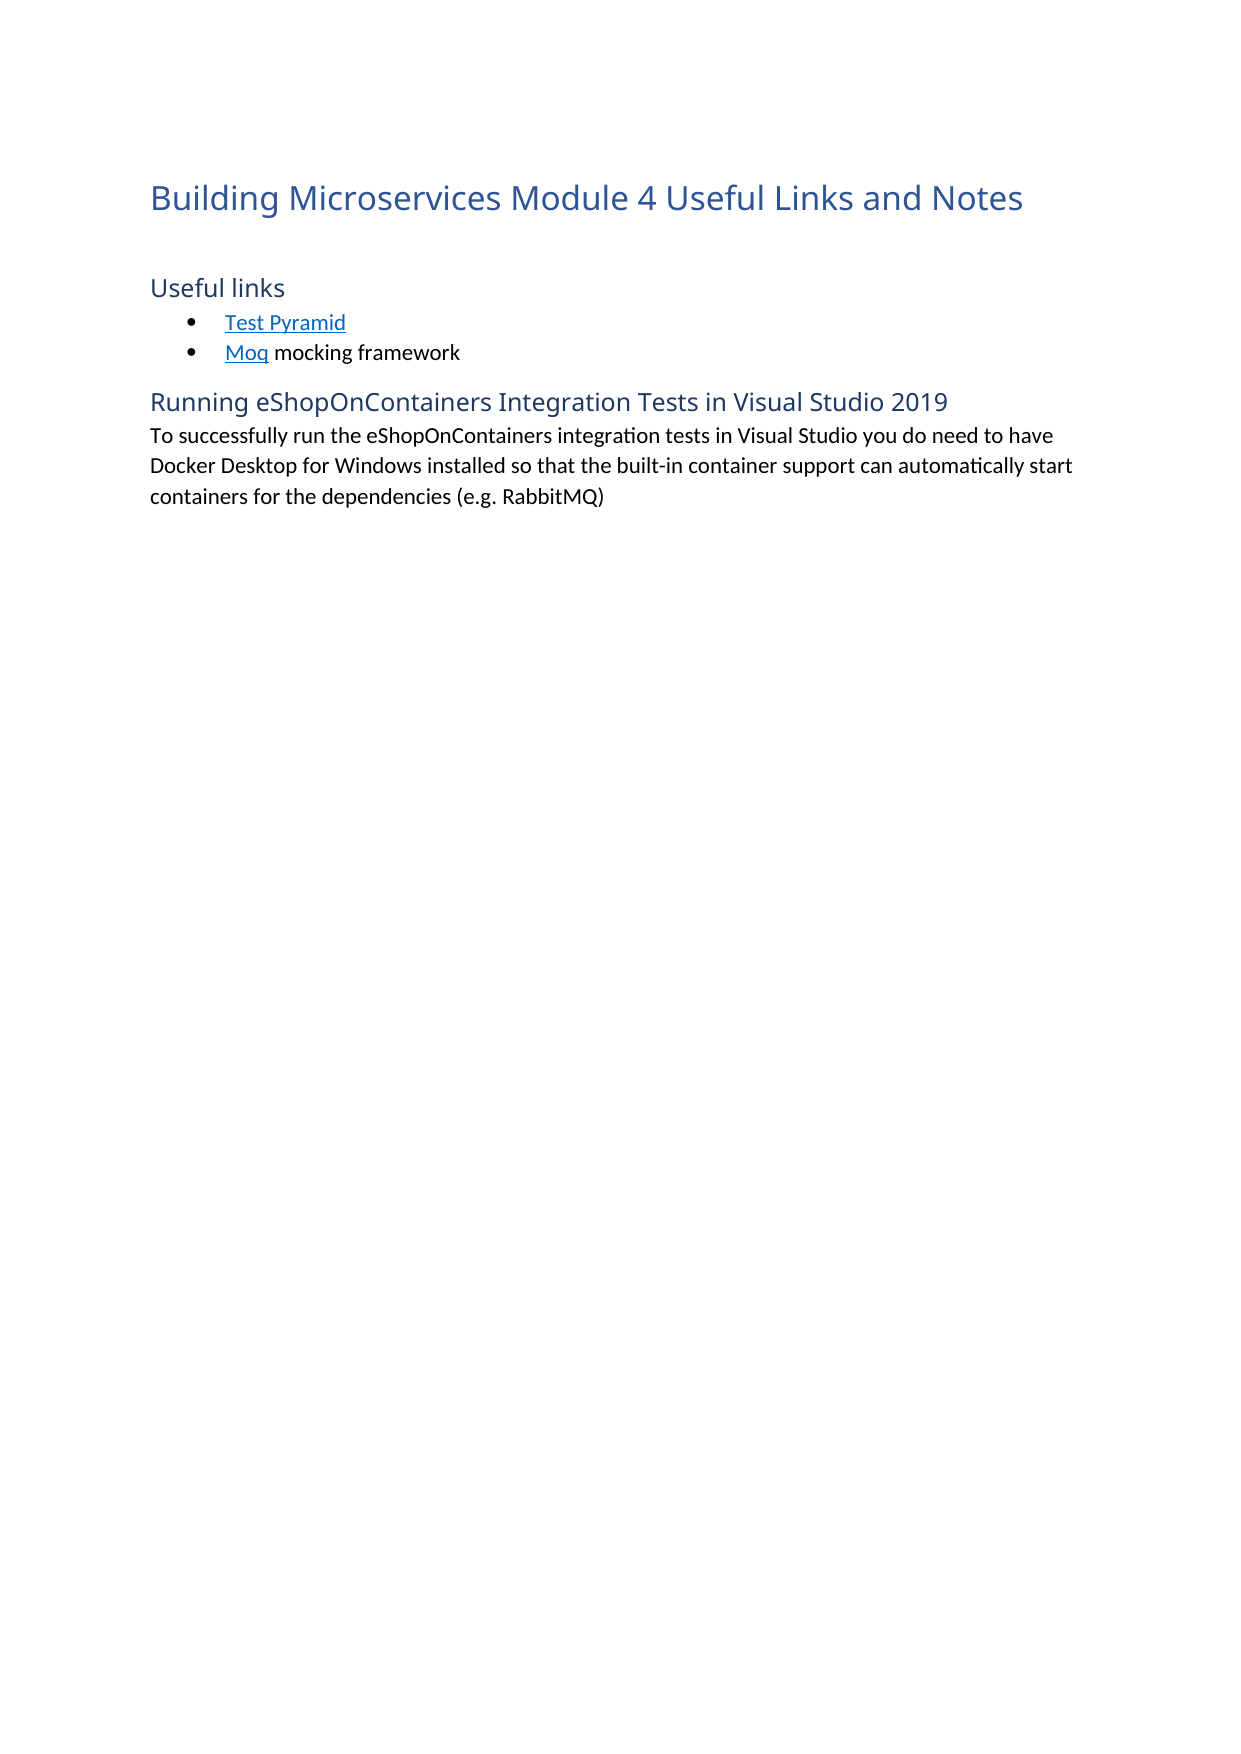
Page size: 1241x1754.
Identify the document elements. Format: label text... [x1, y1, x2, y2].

subtitle Building Microservices Module 4 Useful Links and Notes [150, 175, 1090, 220]
list Test Pyramid [187, 308, 1090, 336]
list Moq mocking framework [187, 338, 1090, 366]
text To successfully run the eShopOnContainers integration tests in Visual Studio you do need to have Docker Desktop for Windows installed so that the built-in container support can automatically start containers for the dependencies (e.g. RabbitMQ) [150, 421, 1090, 510]
subtitle Running eShopOnContainers Integration Tests in Visual Studio 2019 [150, 385, 1090, 419]
subtitle Useful links [150, 271, 1090, 305]
